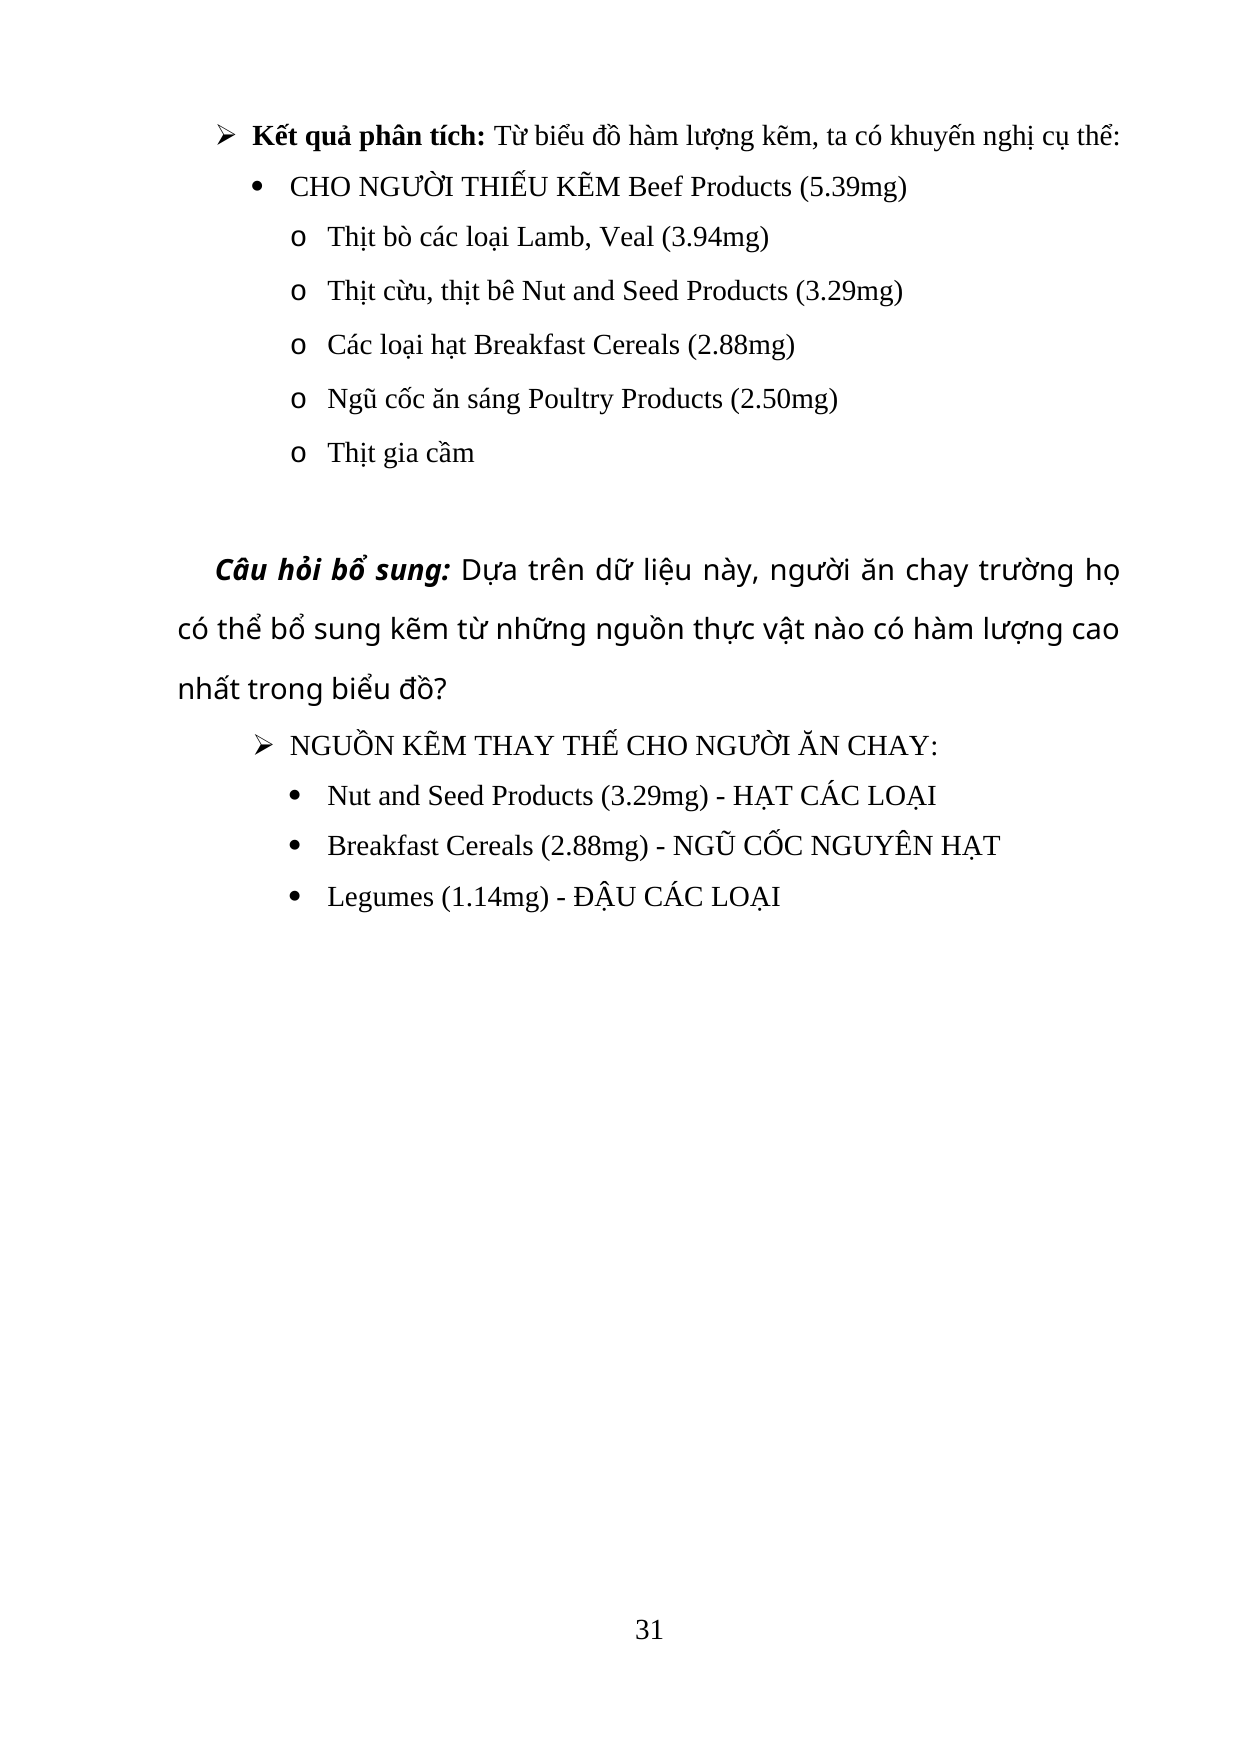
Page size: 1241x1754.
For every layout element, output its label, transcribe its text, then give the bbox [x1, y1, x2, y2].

list Ngũ cốc ăn sáng Poultry Products (2.50mg) [289, 382, 1122, 418]
list Kết quả phân tích: Từ biểu đồ hàm lượng kẽm, ta có khuyến nghị cụ thể: [214, 118, 1122, 152]
list Thịt gia cầm [289, 436, 1122, 472]
list Thịt bò các loại Lamb, Veal (3.94mg) [289, 219, 1122, 255]
list Legumes (1.14mg) - ĐẬU CÁC LOẠI [289, 879, 1122, 912]
list Breakfast Cereals (2.88mg) - NGŨ CỐC NGUYÊN HẠT [289, 828, 1122, 862]
list Nut and Seed Products (3.29mg) - HẠT CÁC LOẠI [289, 778, 1122, 812]
list CHO NGƯỜI THIẾU KẼM Beef Products (5.39mg) [252, 169, 1122, 203]
list Thịt cừu, thịt bê Nut and Seed Products (3.29mg) [289, 273, 1122, 309]
list NGUỒN KẼM THAY THẾ CHO NGƯỜI ĂN CHAY: [252, 728, 1122, 761]
text Câu hỏi bổ sung: Dựa trên dữ liệu này, người ăn chay trường họ có thể bổ sung kẽm từ những nguồn thực vật nào có hàm lượng cao nhất trong biểu đồ? [177, 549, 1122, 708]
list Các loại hạt Breakfast Cereals (2.88mg) [289, 327, 1122, 363]
